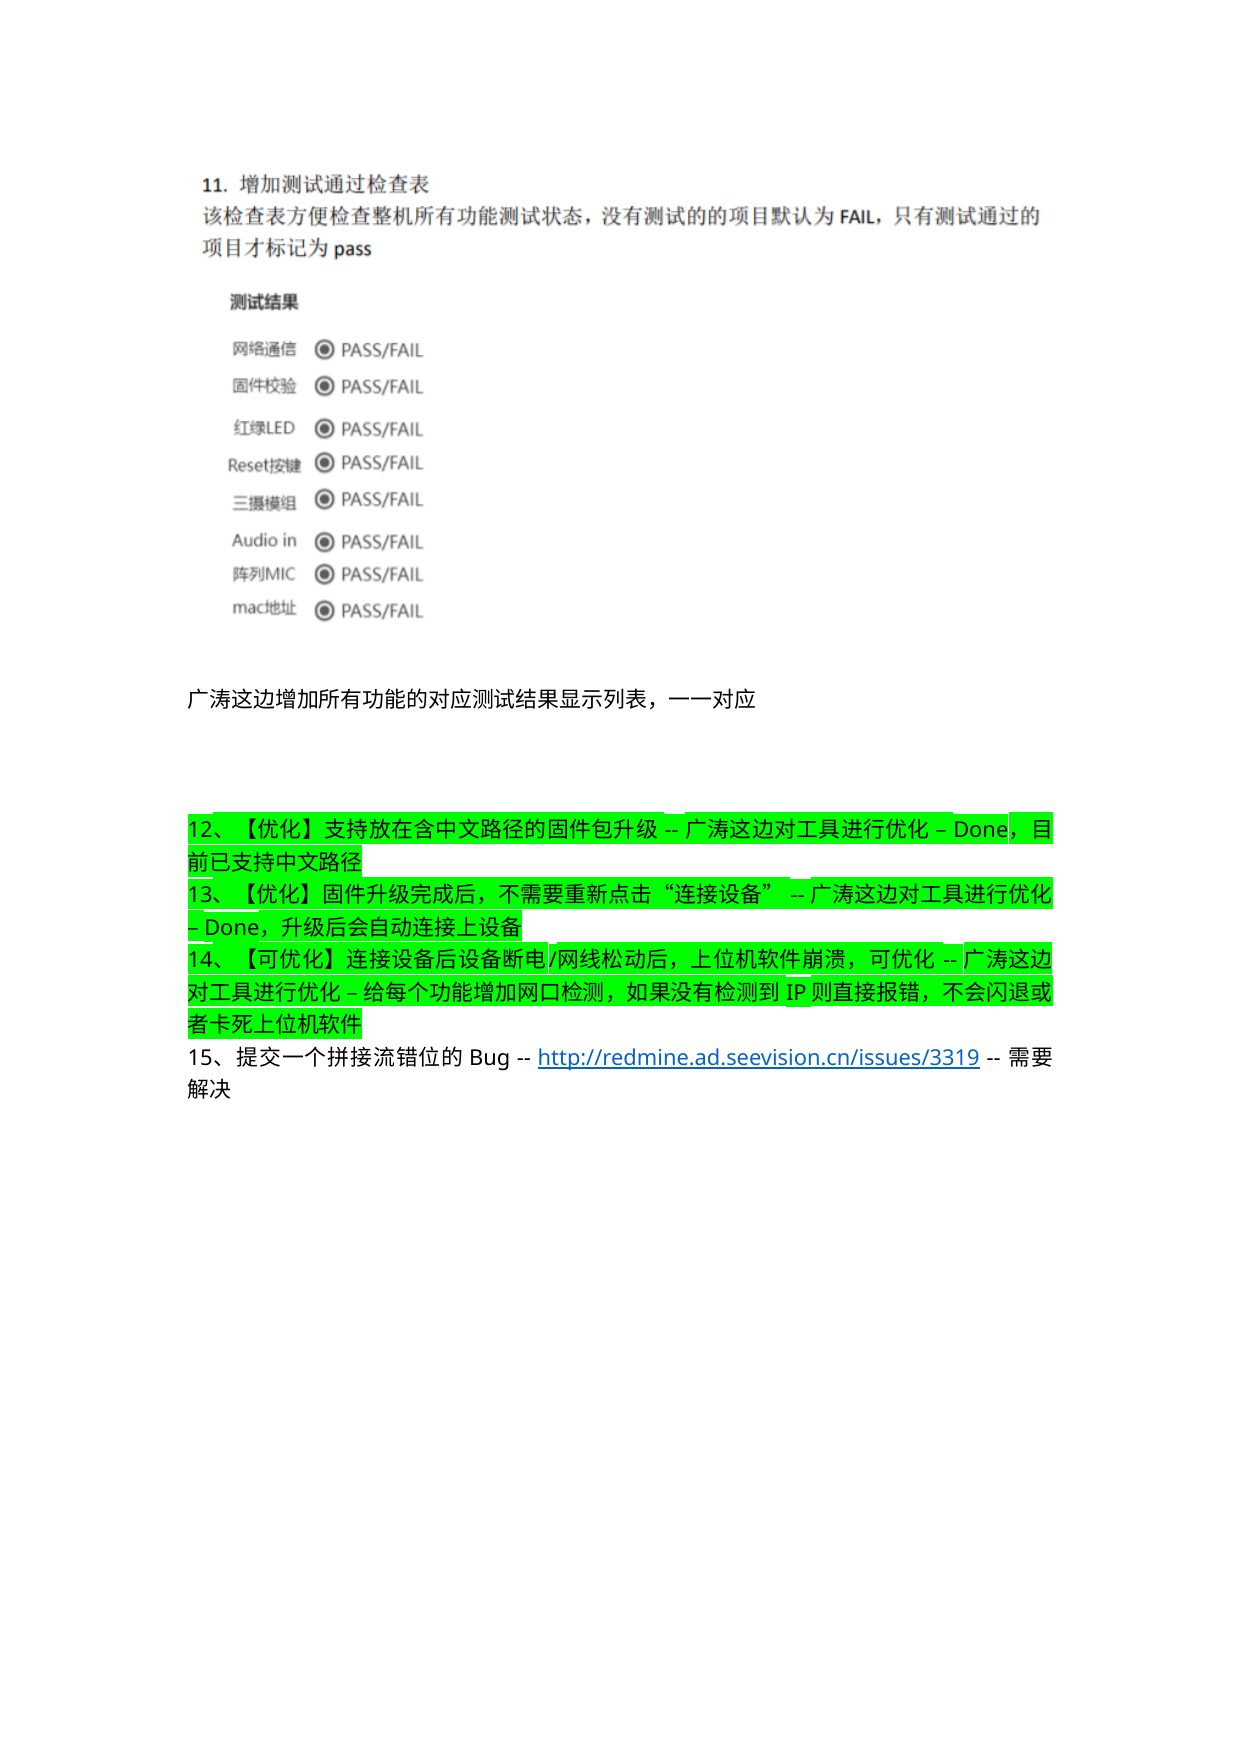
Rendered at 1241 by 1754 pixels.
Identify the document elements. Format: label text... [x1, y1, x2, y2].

text 12、【优化】支持放在含中文路径的固件包升级 -- 广涛这边对工具进行优化 – Done，目前已支持中文路径 [187, 812, 1053, 877]
text 14、【可优化】连接设备后设备断电/网线松动后，上位机软件崩溃，可优化 -- 广涛这边对工具进行优化 – 给每个功能增加网口检测，如果没有检测到IP则直接报错，不会闪退或者卡死上位机软件 [187, 942, 1053, 1039]
text 15、提交一个拼接流错位的Bug -- http://redmine.ad.seevision.cn/issues/3319 -- 需要解决 [187, 1039, 1053, 1104]
picture [187, 162, 1053, 652]
text 广涛这边增加所有功能的对应测试结果显示列表，一一对应 [187, 682, 1053, 714]
text 13、【优化】固件升级完成后，不需要重新点击“连接设备” -- 广涛这边对工具进行优化 – Done，升级后会自动连接上设备 [187, 877, 1053, 942]
